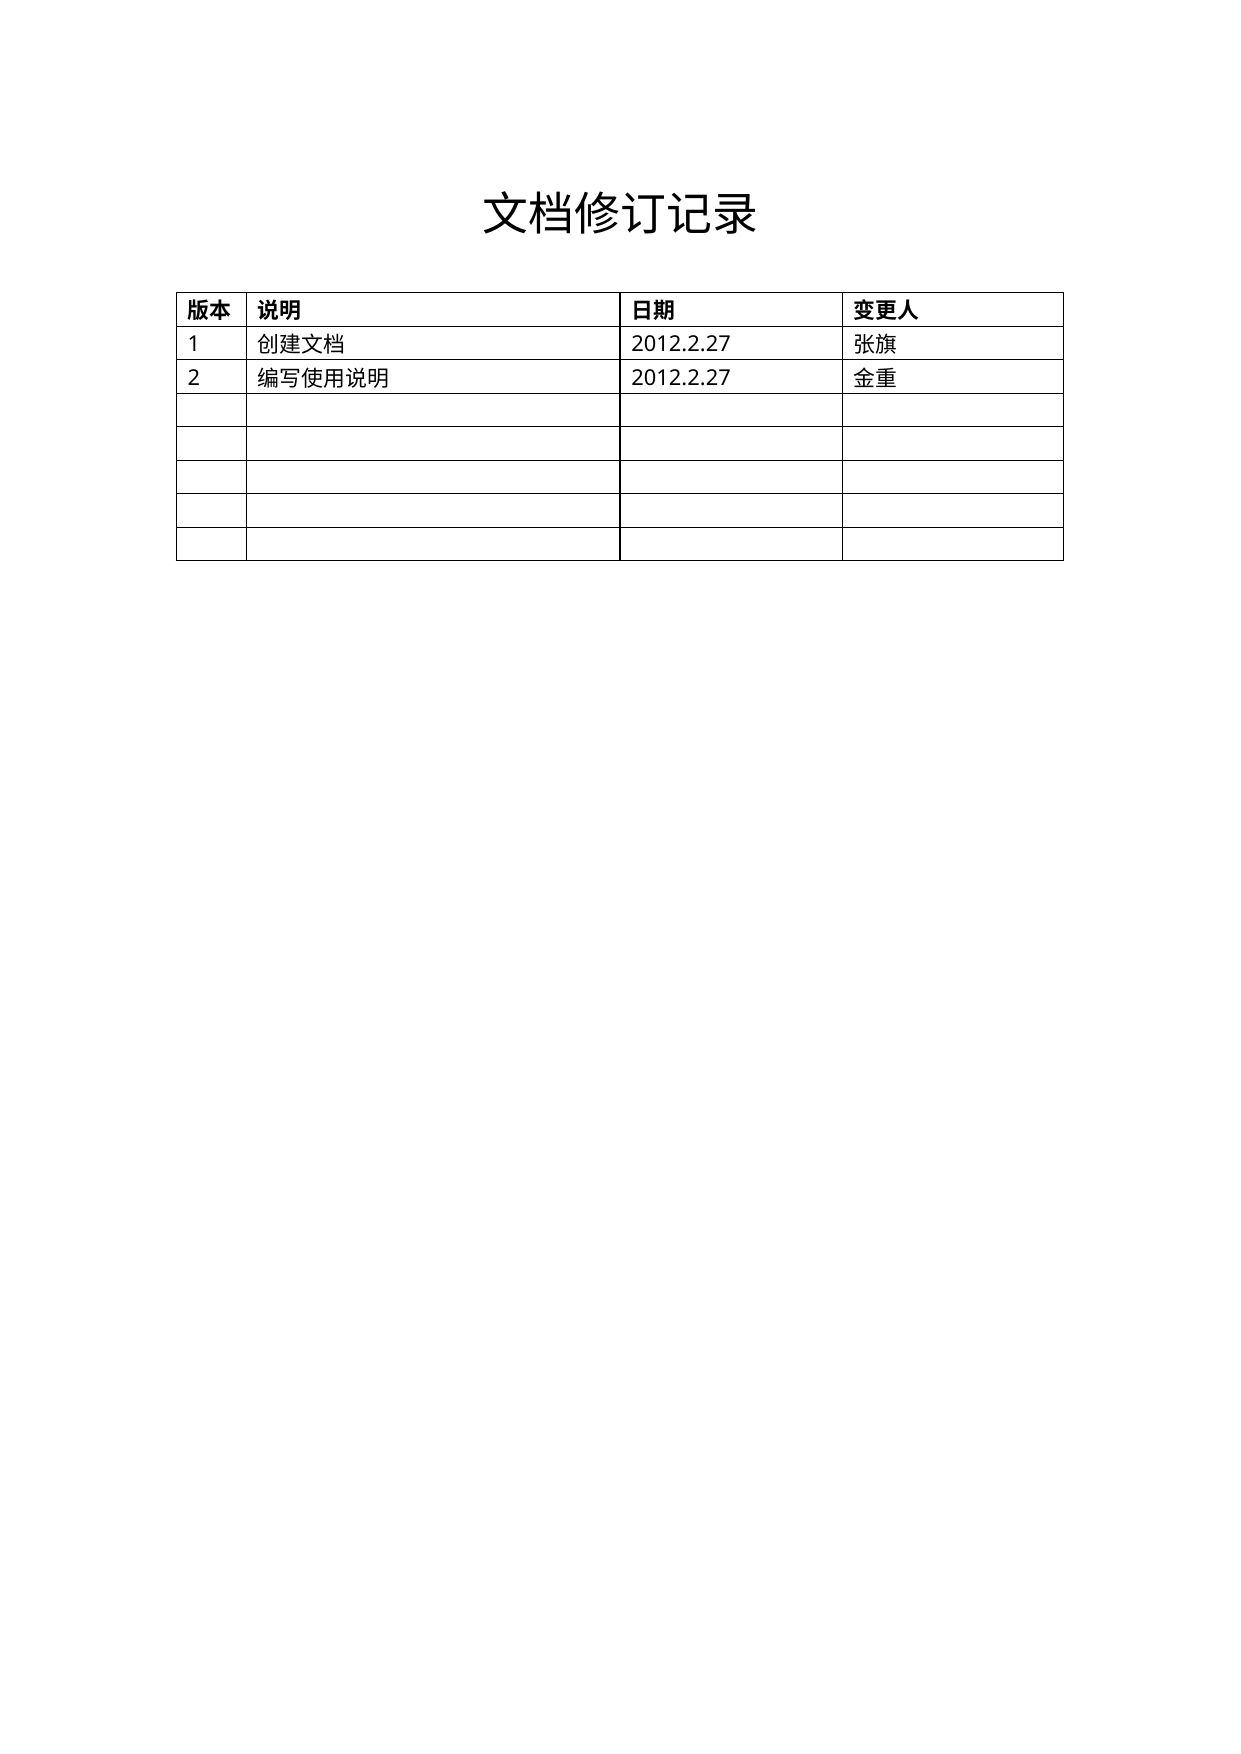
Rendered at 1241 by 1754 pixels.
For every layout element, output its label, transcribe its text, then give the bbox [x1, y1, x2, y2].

table_cell 张旗 [843, 327, 1063, 359]
table_cell [843, 461, 1063, 493]
table_cell [177, 427, 246, 460]
table_cell [621, 494, 842, 527]
table_cell 创建文档 [247, 327, 619, 359]
table_cell [621, 427, 842, 460]
table_cell [843, 528, 1063, 560]
table_cell 2 [177, 360, 246, 393]
table_cell 编写使用说明 [247, 360, 619, 393]
table_cell 2012.2.27 [621, 360, 842, 393]
table_cell [177, 461, 246, 493]
table_cell [843, 394, 1063, 426]
table_cell [247, 394, 619, 426]
table_cell [621, 461, 842, 493]
table_cell [621, 528, 842, 560]
table_cell [621, 394, 842, 426]
table_cell [843, 494, 1063, 527]
table_header 日期 [621, 293, 842, 326]
table_cell [247, 494, 619, 527]
table_header 版本 [177, 293, 246, 326]
table_cell [247, 461, 619, 493]
table_cell 1 [177, 327, 246, 359]
table_cell [247, 427, 619, 460]
table_cell [177, 394, 246, 426]
text 文档修订记录 [187, 162, 1053, 259]
table_cell [177, 528, 246, 560]
table_cell [177, 494, 246, 527]
table_cell [247, 528, 619, 560]
table_header 说明 [247, 293, 619, 326]
table_cell 金重 [843, 360, 1063, 393]
table_cell 2012.2.27 [621, 327, 842, 359]
table_cell [843, 427, 1063, 460]
table_header 变更人 [843, 293, 1063, 326]
